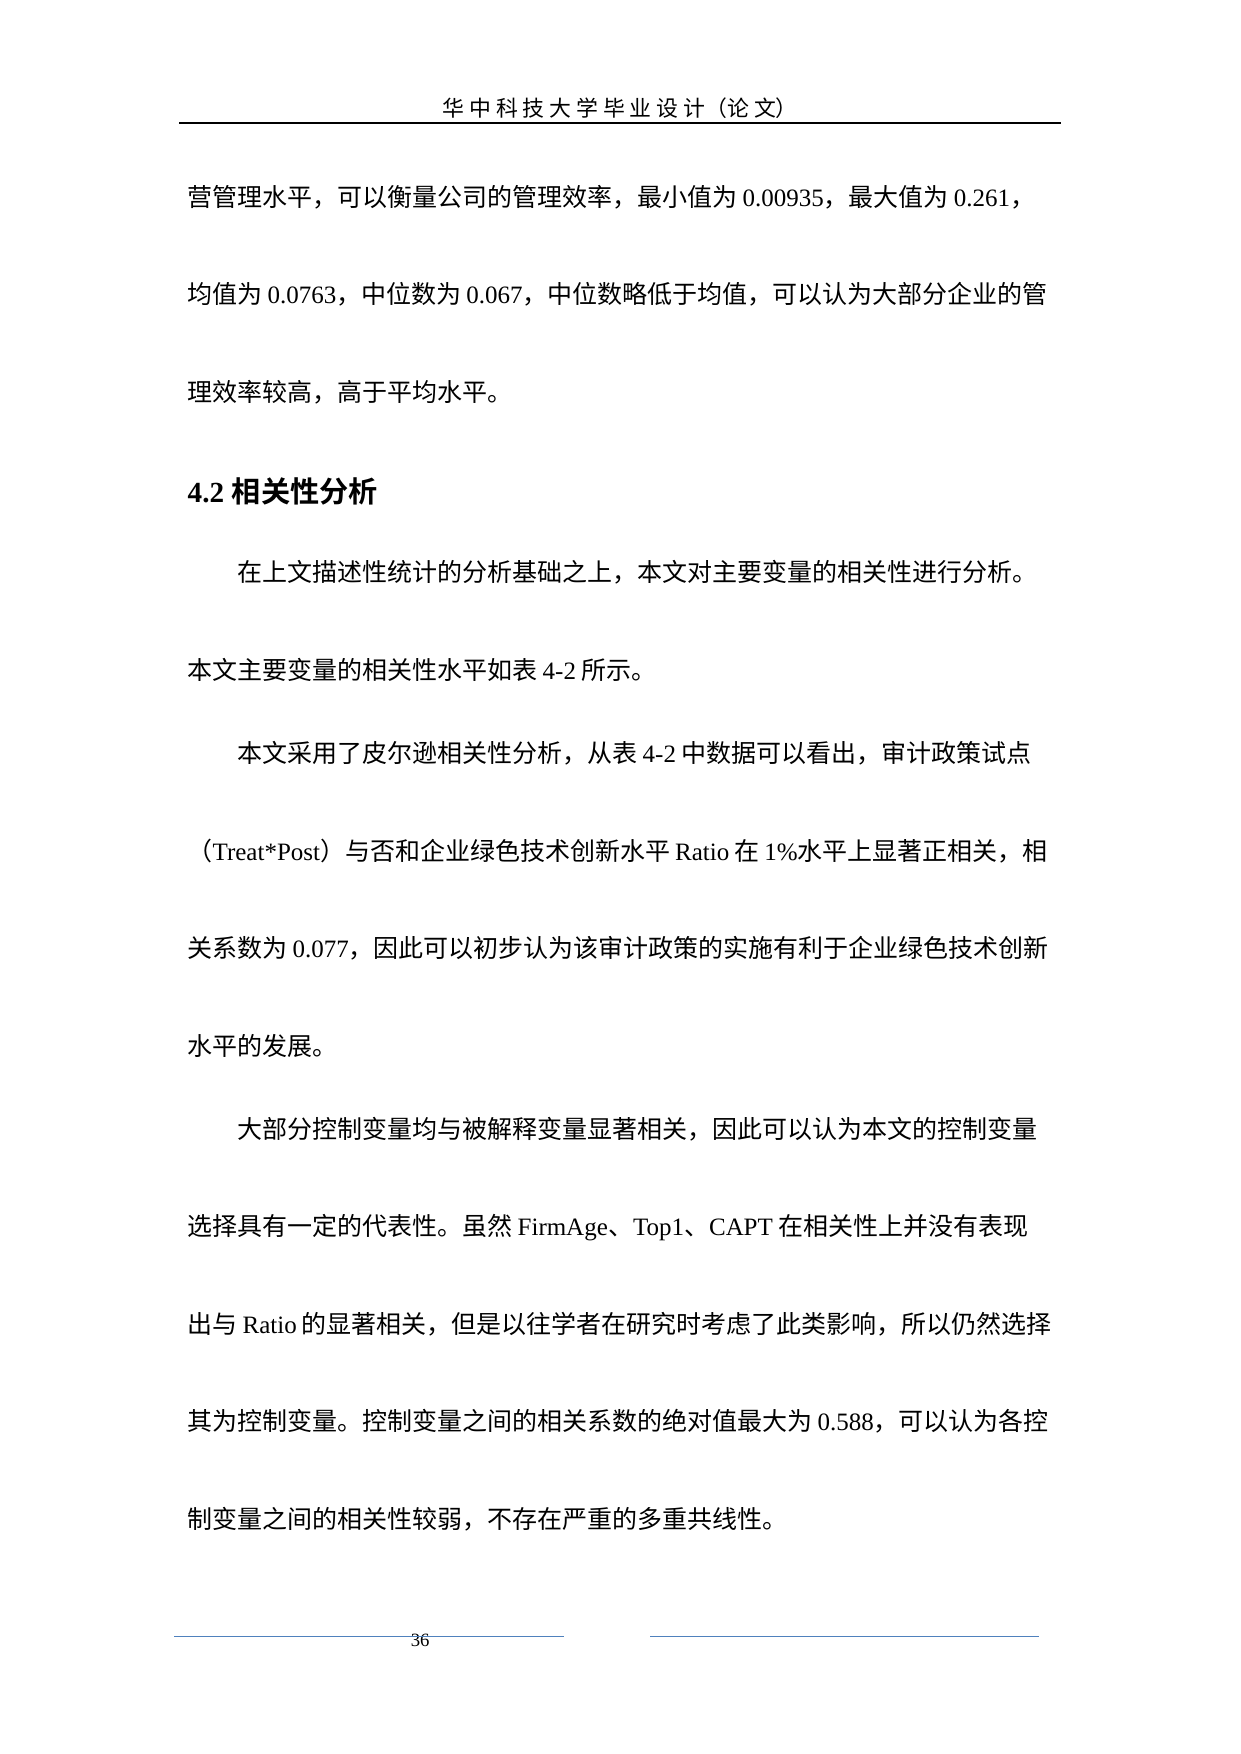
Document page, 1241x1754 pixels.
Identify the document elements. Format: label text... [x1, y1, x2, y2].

text 大部分控制变量均与被解释变量显著相关，因此可以认为本文的控制变量选择具有一定的代表性。虽然FirmAge、Top1、CAPT在相关性上并没有表现出与Ratio的显著相关，但是以往学者在研究时考虑了此类影响，所以仍然选择其为控制变量。控制变量之间的相关系数的绝对值最大为0.588，可以认为各控制变量之间的相关性较弱，不存在严重的多重共线性。 [187, 1095, 1053, 1550]
text 本文采用了皮尔逊相关性分析，从表4-2中数据可以看出，审计政策试点（Treat*Post）与否和企业绿色技术创新水平Ratio在1%水平上显著正相关，相关系数为0.077，因此可以初步认为该审计政策的实施有利于企业绿色技术创新水平的发展。 [187, 719, 1053, 1077]
text 4.2 相关性分析 [187, 457, 1053, 522]
text 在上文描述性统计的分析基础之上，本文对主要变量的相关性进行分析。本文主要变量的相关性水平如表4-2所示。 [187, 538, 1053, 701]
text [187, 163, 1053, 423]
